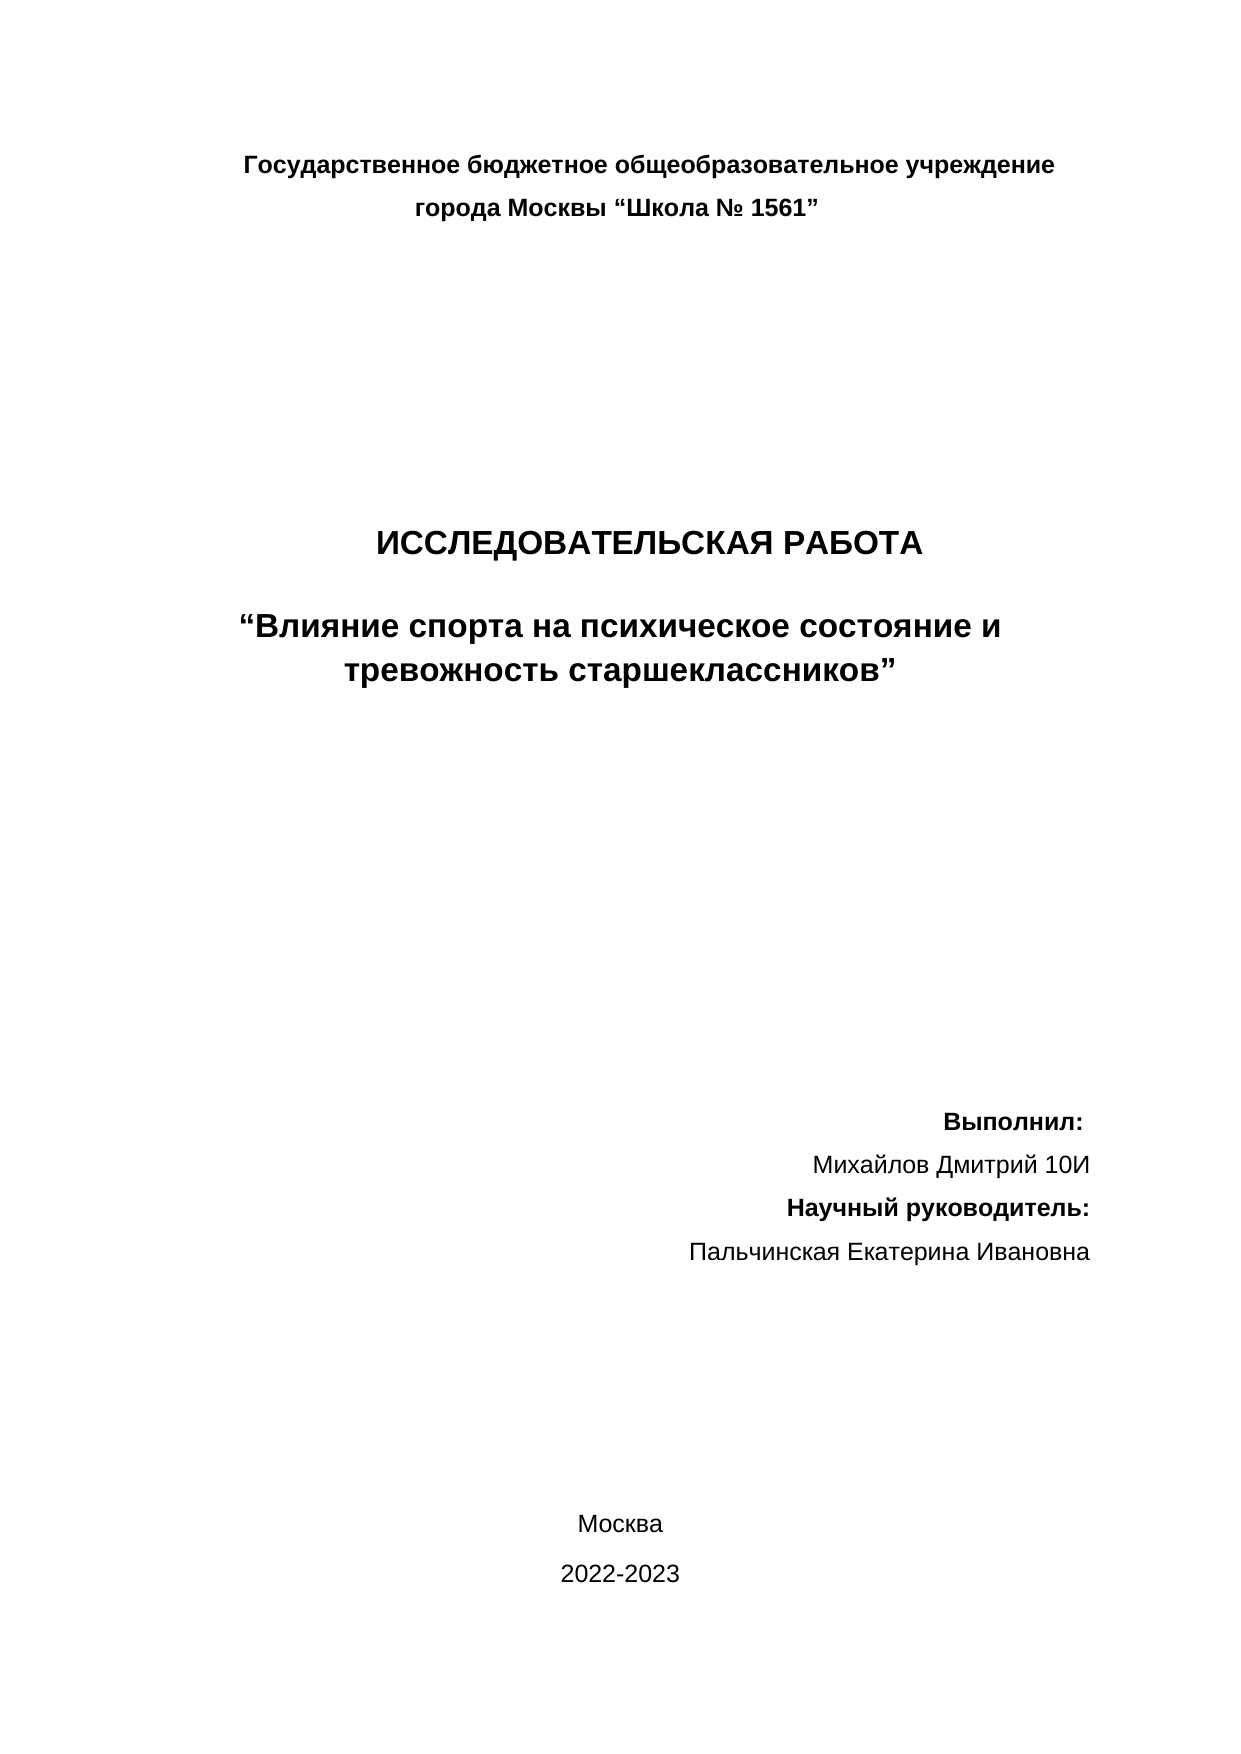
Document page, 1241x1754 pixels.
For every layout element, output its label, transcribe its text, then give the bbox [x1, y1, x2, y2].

text 2022-2023 [150, 1559, 1090, 1587]
text “Влияние спорта на психическое состояние и тревожность старшеклассников” [150, 606, 1090, 688]
text ИССЛЕДОВАТЕЛЬСКАЯ РАБОТА [150, 523, 1090, 562]
text Государственное бюджетное общеобразовательное учреждение города Москвы “Школа № 1561” [150, 150, 1090, 222]
text Выполнил: Михайлов Дмитрий 10И Научный руководитель: Пальчинская Екатерина Ивановна [150, 1107, 1090, 1265]
text Москва [150, 1509, 1090, 1538]
